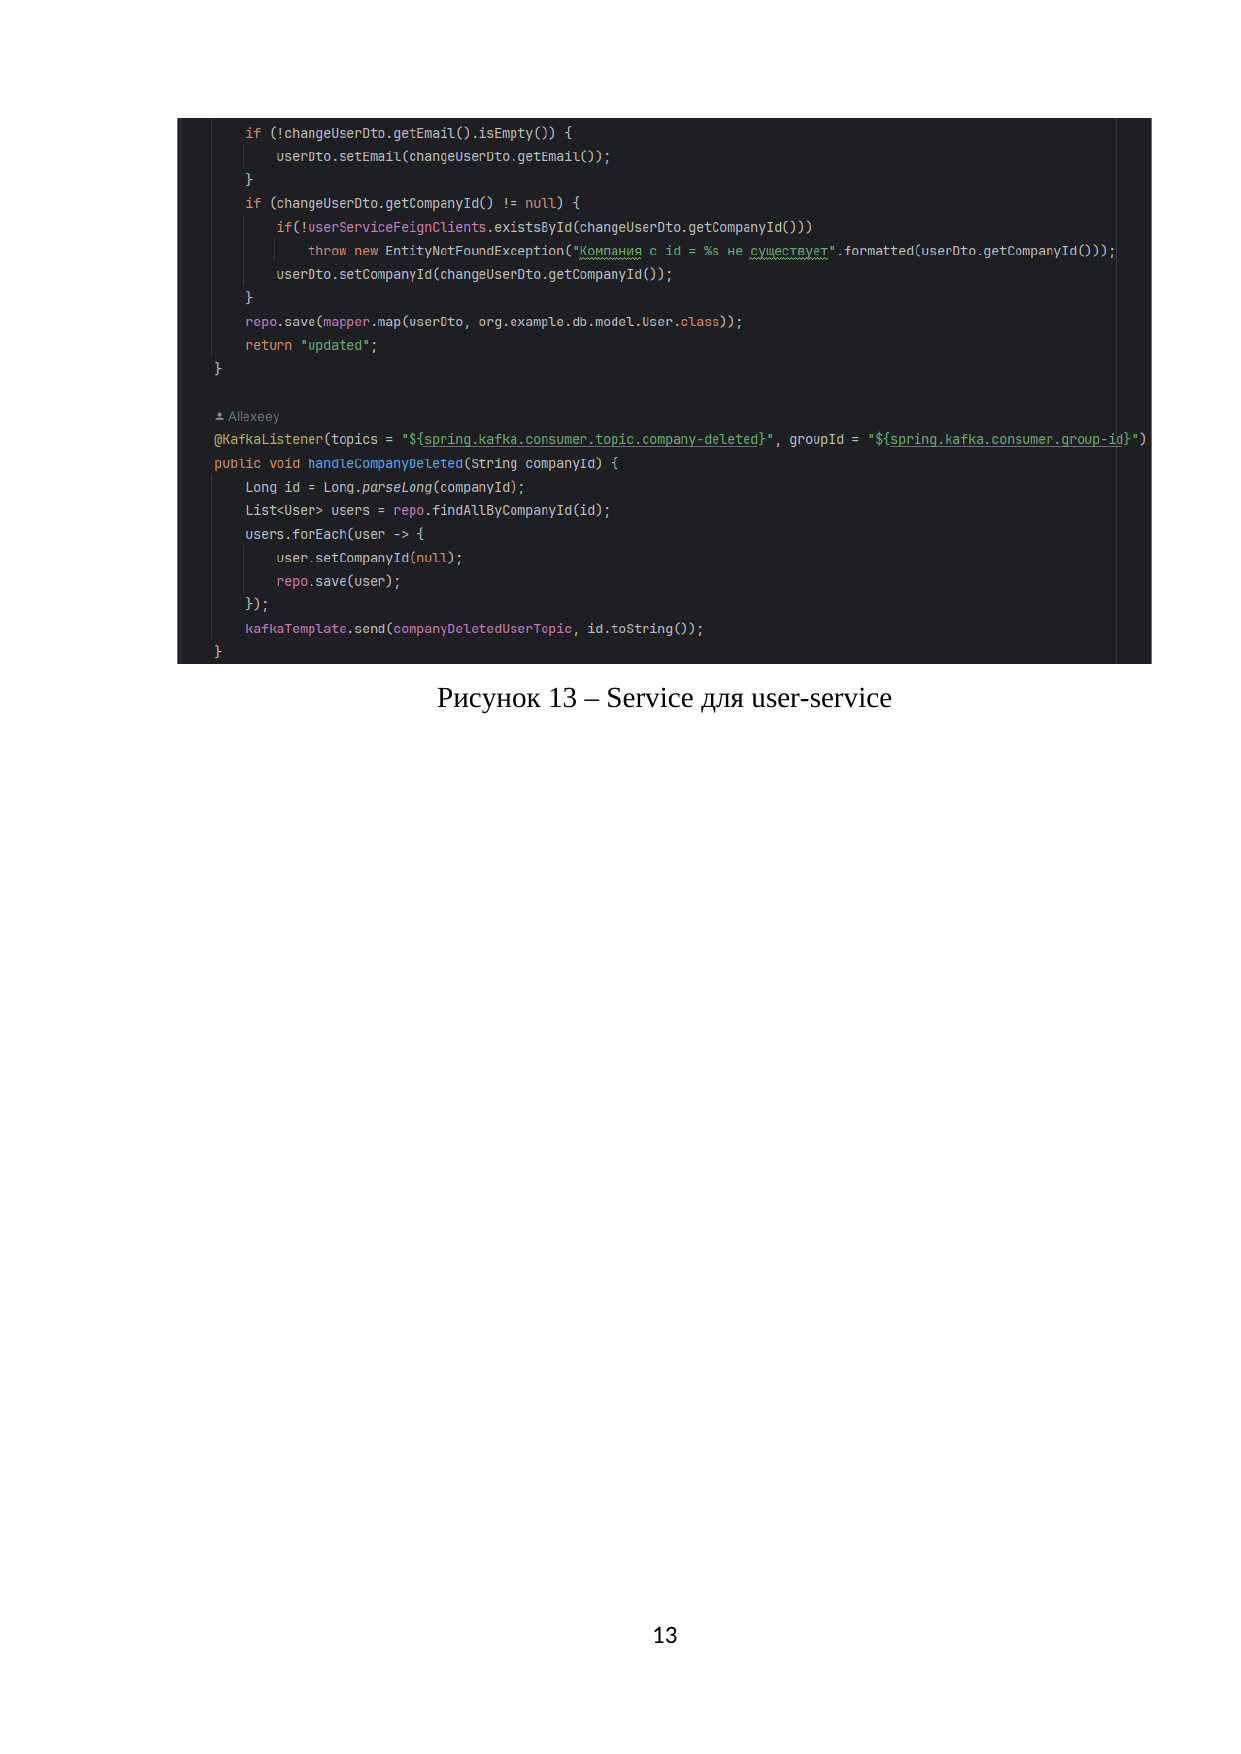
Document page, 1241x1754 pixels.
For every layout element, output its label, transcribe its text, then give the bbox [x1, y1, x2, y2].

picture [177, 118, 1152, 664]
text Рисунок 13 – Service для user-service [177, 664, 1152, 714]
